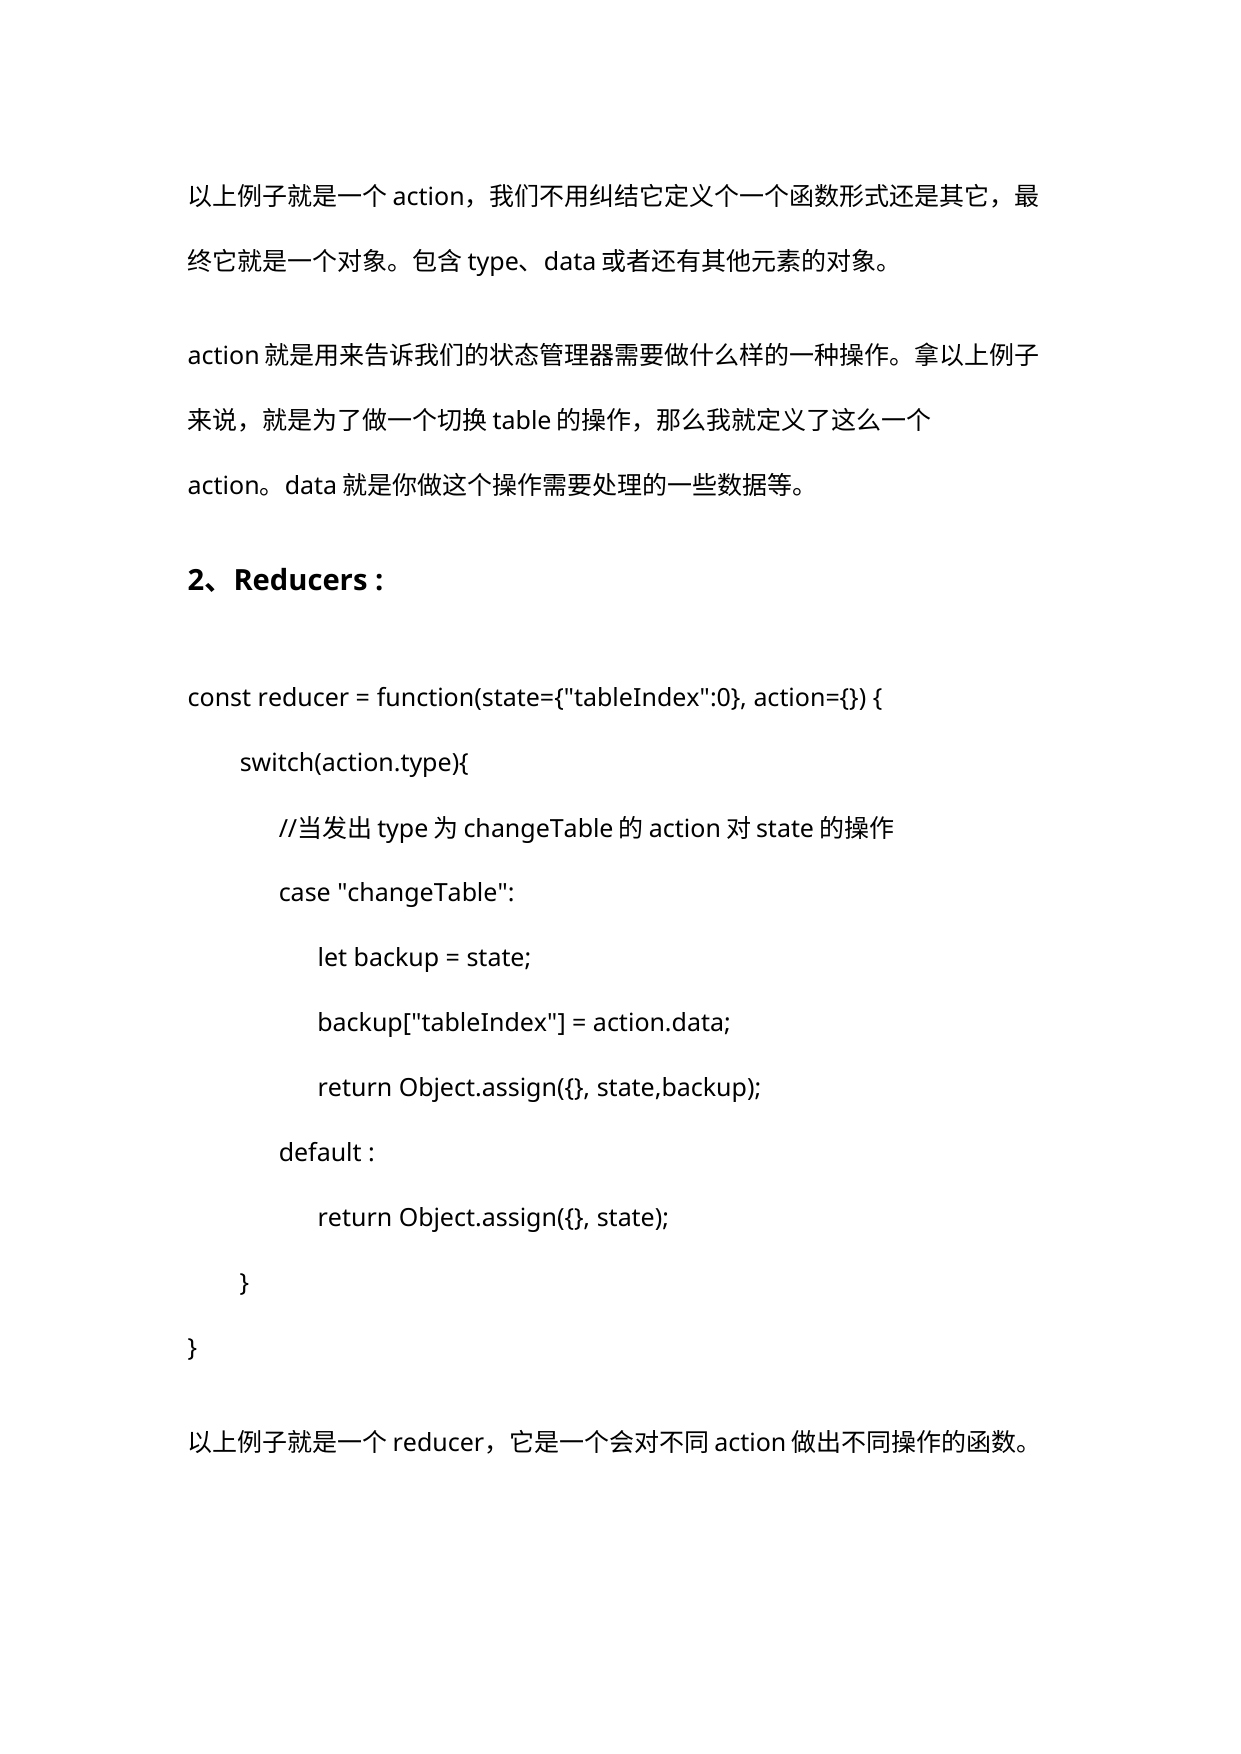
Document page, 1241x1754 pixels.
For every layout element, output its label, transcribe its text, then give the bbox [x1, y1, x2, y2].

text return Object.assign({}, state); [187, 1184, 1053, 1249]
text let backup = state; [187, 924, 1053, 989]
text switch(action.type){ [187, 729, 1053, 794]
text 以上例子就是一个reducer，它是一个会对不同action做出不同操作的函数。 [187, 1408, 1053, 1473]
text const reducer = function(state={"tableIndex":0}, action={}) { [187, 664, 1053, 729]
text backup["tableIndex"] = action.data; [187, 989, 1053, 1054]
text } [187, 1249, 1053, 1314]
text 以上例子就是一个action，我们不用纠结它定义个一个函数形式还是其它，最终它就是一个对象。包含type、data或者还有其他元素的对象。 [187, 162, 1053, 292]
text return Object.assign({}, state,backup); [187, 1054, 1053, 1119]
text action就是用来告诉我们的状态管理器需要做什么样的一种操作。拿以上例子来说，就是为了做一个切换table的操作，那么我就定义了这么一个action。data就是你做这个操作需要处理的一些数据等。 [187, 321, 1053, 516]
text case "changeTable": [187, 859, 1053, 924]
text } [187, 1314, 1053, 1379]
subtitle 2、Reducers : [187, 545, 1053, 610]
text //当发出type为changeTable的action对state的操作 [187, 794, 1053, 859]
text default : [187, 1119, 1053, 1184]
